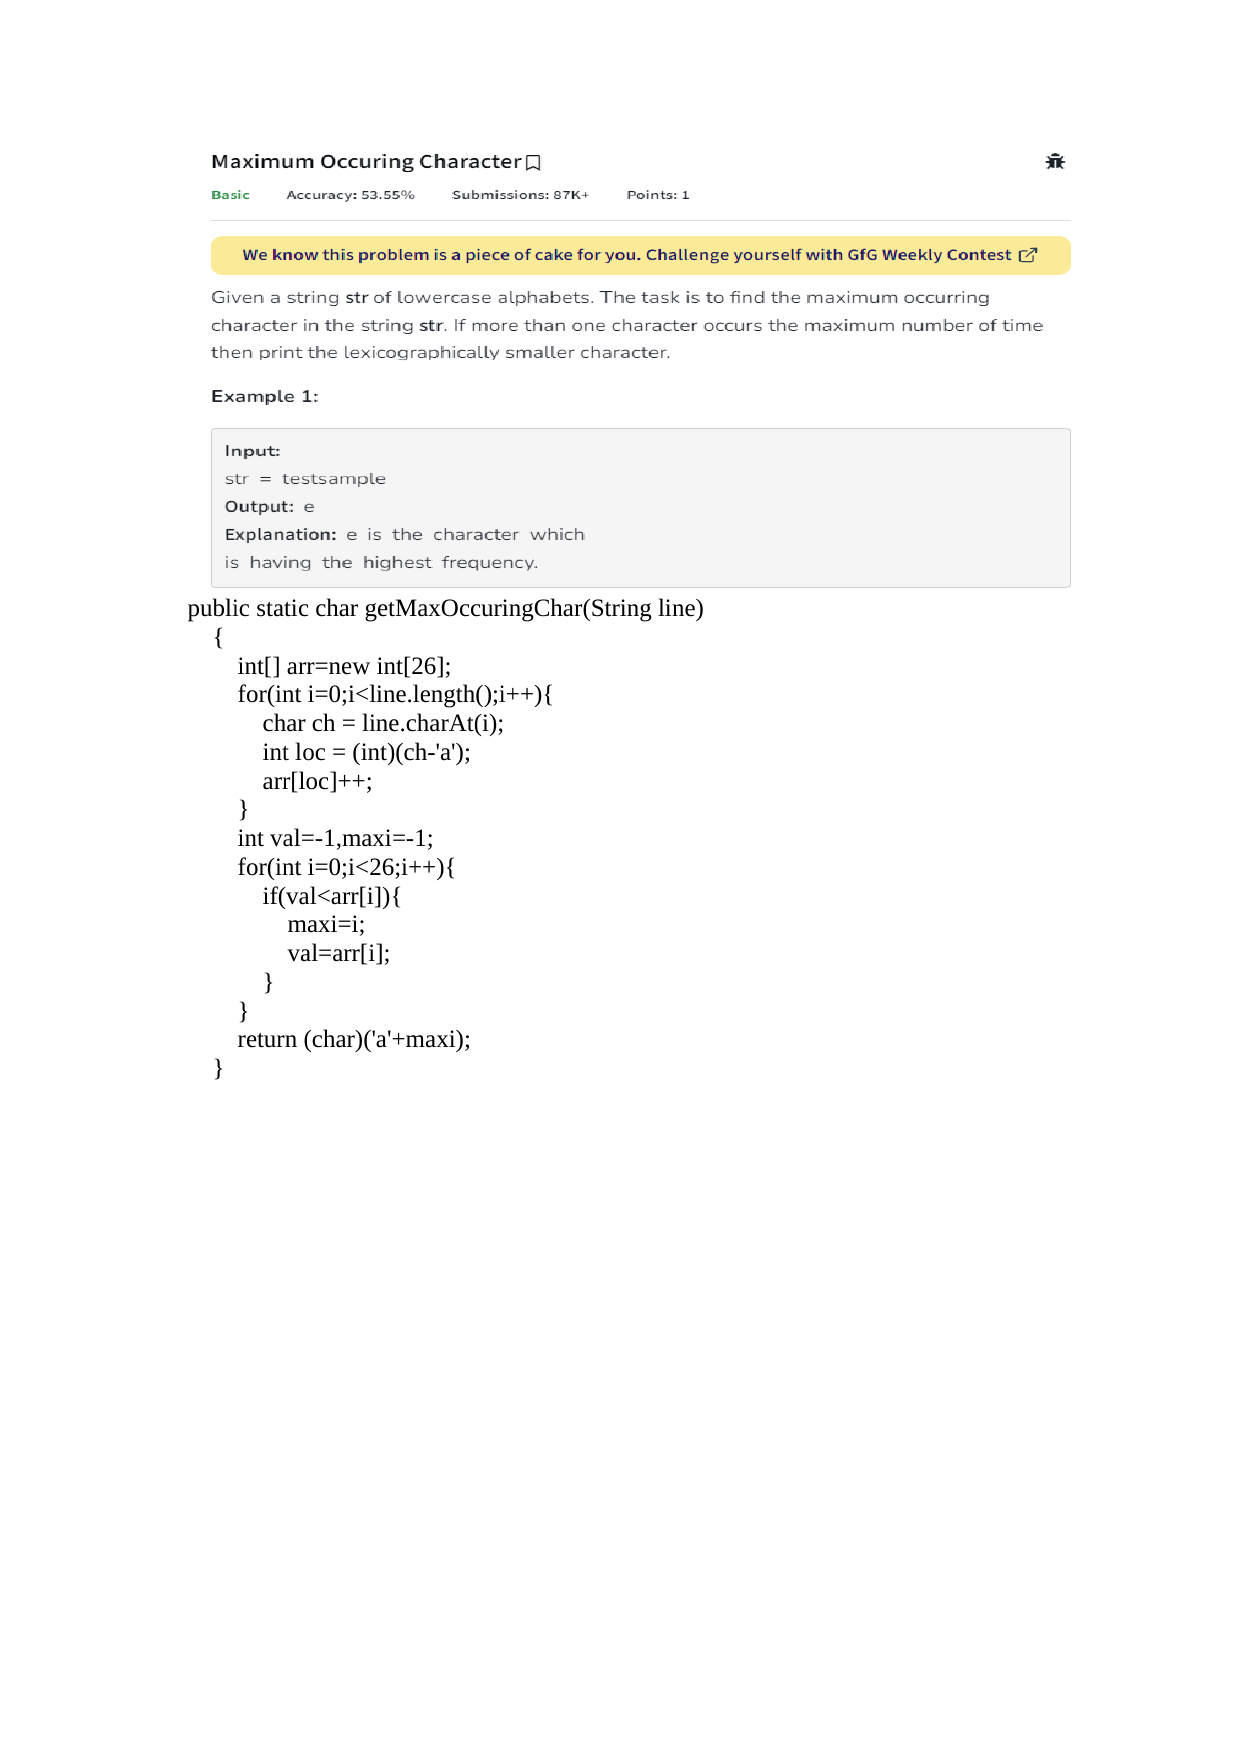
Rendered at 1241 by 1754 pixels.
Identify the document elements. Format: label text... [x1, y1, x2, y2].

list { [187, 622, 1053, 651]
picture [187, 150, 1075, 594]
list arr[loc]++; [187, 766, 1053, 794]
list val=arr[i]; [187, 938, 1053, 967]
list for(int i=0;i<line.length();i++){ [187, 679, 1053, 708]
list } [187, 996, 1053, 1024]
list } [187, 967, 1053, 996]
list int val=-1,maxi=-1; [187, 823, 1053, 852]
list maxi=i; [187, 909, 1053, 938]
list } [187, 794, 1053, 823]
list return (char)('a'+maxi); [187, 1024, 1053, 1053]
list for(int i=0;i<26;i++){ [187, 852, 1053, 881]
list if(val<arr[i]){ [187, 881, 1053, 909]
list int[] arr=new int[26]; [187, 651, 1053, 679]
list public static char getMaxOccuringChar(String line) [187, 594, 1053, 622]
list int loc = (int)(ch-'a'); [187, 737, 1053, 766]
list char ch = line.charAt(i); [187, 708, 1053, 737]
list } [187, 1053, 1053, 1082]
